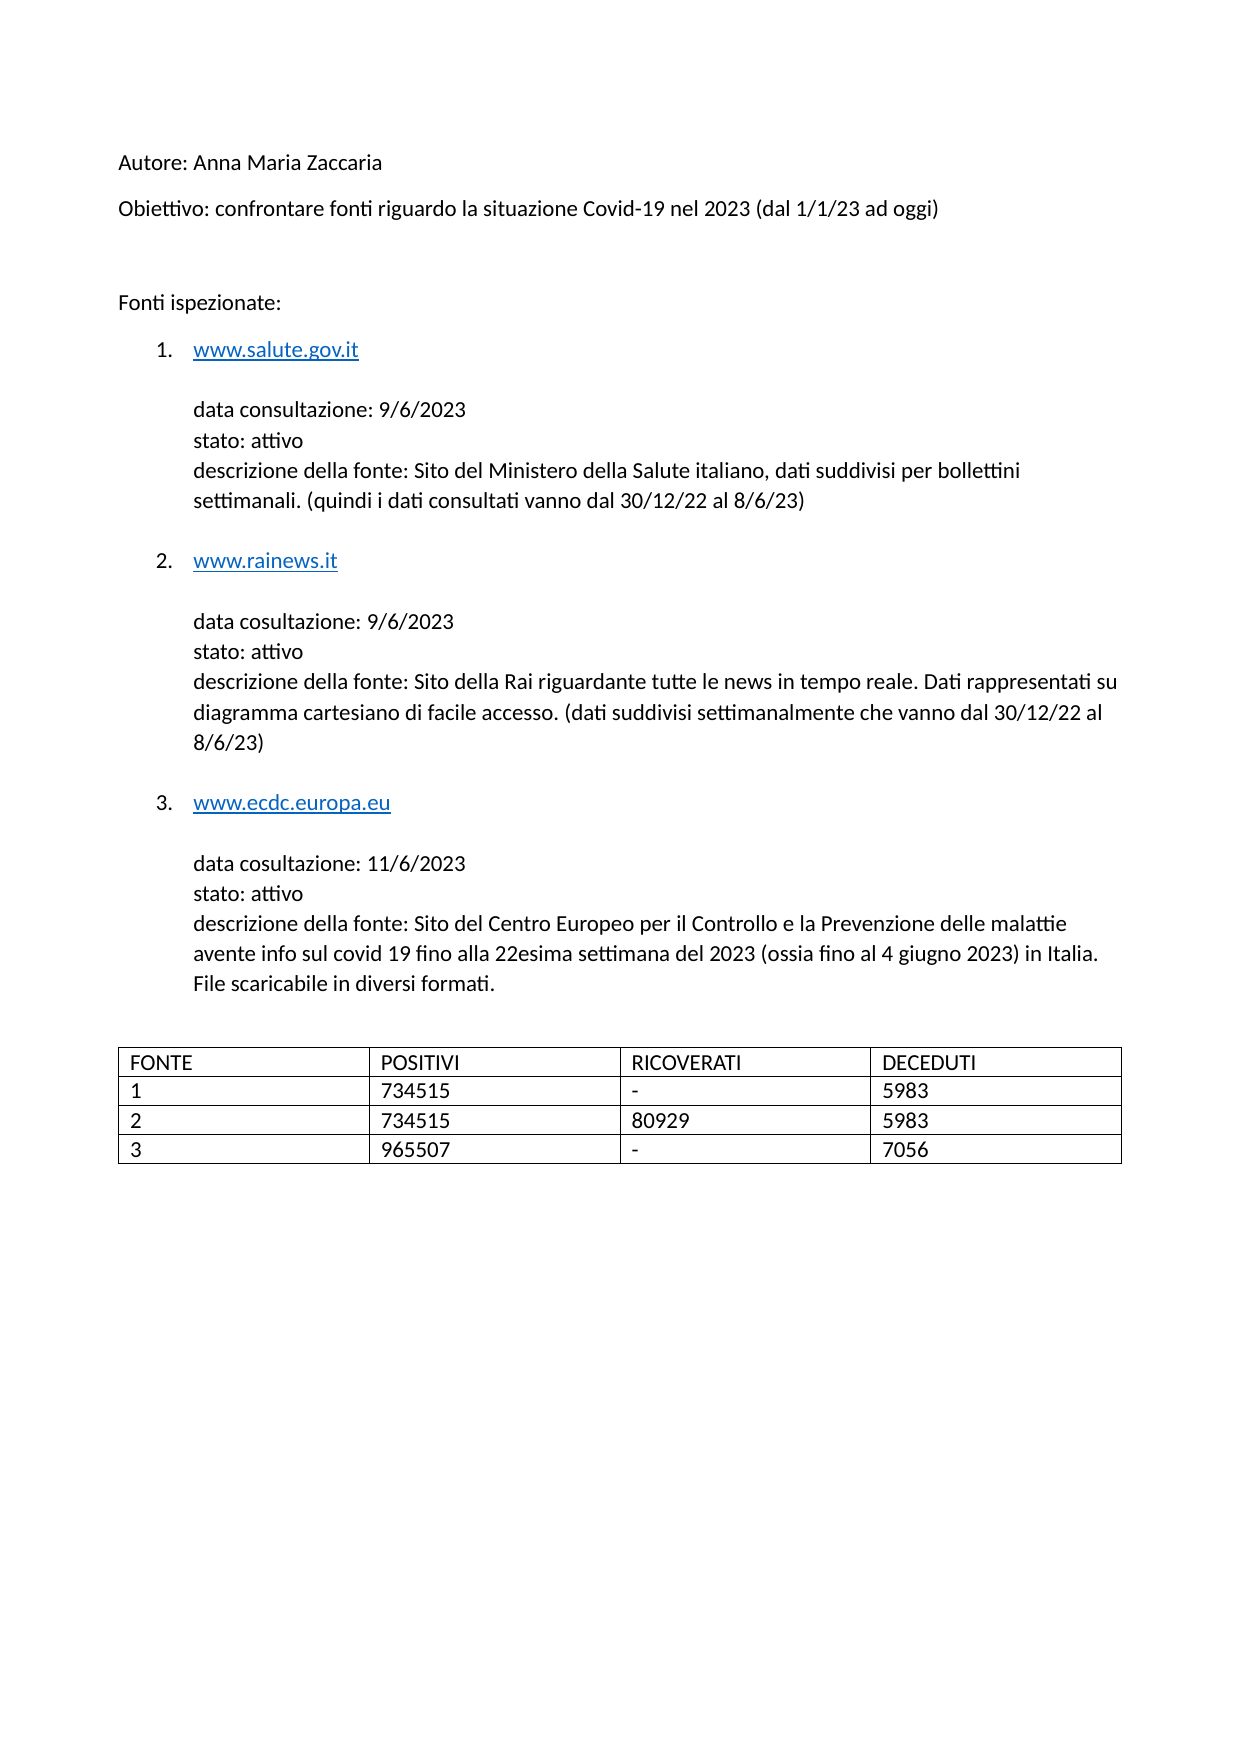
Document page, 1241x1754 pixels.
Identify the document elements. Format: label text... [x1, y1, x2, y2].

list www.salute.gov.it [156, 335, 1122, 363]
table_cell 734515 [370, 1106, 620, 1134]
list stato: attivo [193, 426, 1122, 454]
table_header RICOVERATI [621, 1048, 870, 1076]
table_cell 1 [119, 1077, 369, 1105]
list www.rainews.it [156, 547, 1122, 574]
table_header DECEDUTI [871, 1048, 1121, 1076]
table_cell 5983 [871, 1106, 1121, 1134]
table_cell 3 [119, 1135, 369, 1163]
table_cell 80929 [621, 1106, 870, 1134]
table_cell 5983 [871, 1077, 1121, 1105]
table_cell 734515 [370, 1077, 620, 1105]
list descrizione della fonte: Sito della Rai riguardante tutte le news in tempo reale. Dati rappresentati su diagramma cartesiano di facile accesso. (dati suddivisi settimanalmente che vanno dal 30/12/22 al 8/6/23) [193, 667, 1122, 756]
list data cosultazione: 9/6/2023 [193, 607, 1122, 635]
table_header POSITIVI [370, 1048, 620, 1076]
table_cell - [621, 1135, 870, 1163]
list stato: attivo [193, 879, 1122, 907]
text Obiettivo: confrontare fonti riguardo la situazione Covid-19 nel 2023 (dal 1/1/23 ad oggi) [118, 194, 1122, 222]
table_cell 7056 [871, 1135, 1121, 1163]
text Fonti ispezionate: [118, 288, 1122, 316]
table_header FONTE [119, 1048, 369, 1076]
table_cell 965507 [370, 1135, 620, 1163]
table_cell 2 [119, 1106, 369, 1134]
table_cell - [621, 1077, 870, 1105]
list stato: attivo [193, 637, 1122, 665]
list descrizione della fonte: Sito del Centro Europeo per il Controllo e la Prevenzione delle malattie avente info sul covid 19 fino alla 22esima settimana del 2023 (ossia fino al 4 giugno 2023) in Italia. File scaricabile in diversi formati. [193, 909, 1122, 997]
list www.ecdc.europa.eu [156, 788, 1122, 816]
list data cosultazione: 11/6/2023 [193, 849, 1122, 877]
list data consultazione: 9/6/2023 [193, 396, 1122, 423]
list descrizione della fonte: Sito del Ministero della Salute italiano, dati suddivisi per bollettini settimanali. (quindi i dati consultati vanno dal 30/12/22 al 8/6/23) [193, 456, 1122, 514]
text Autore: Anna Maria Zaccaria [118, 148, 1122, 176]
